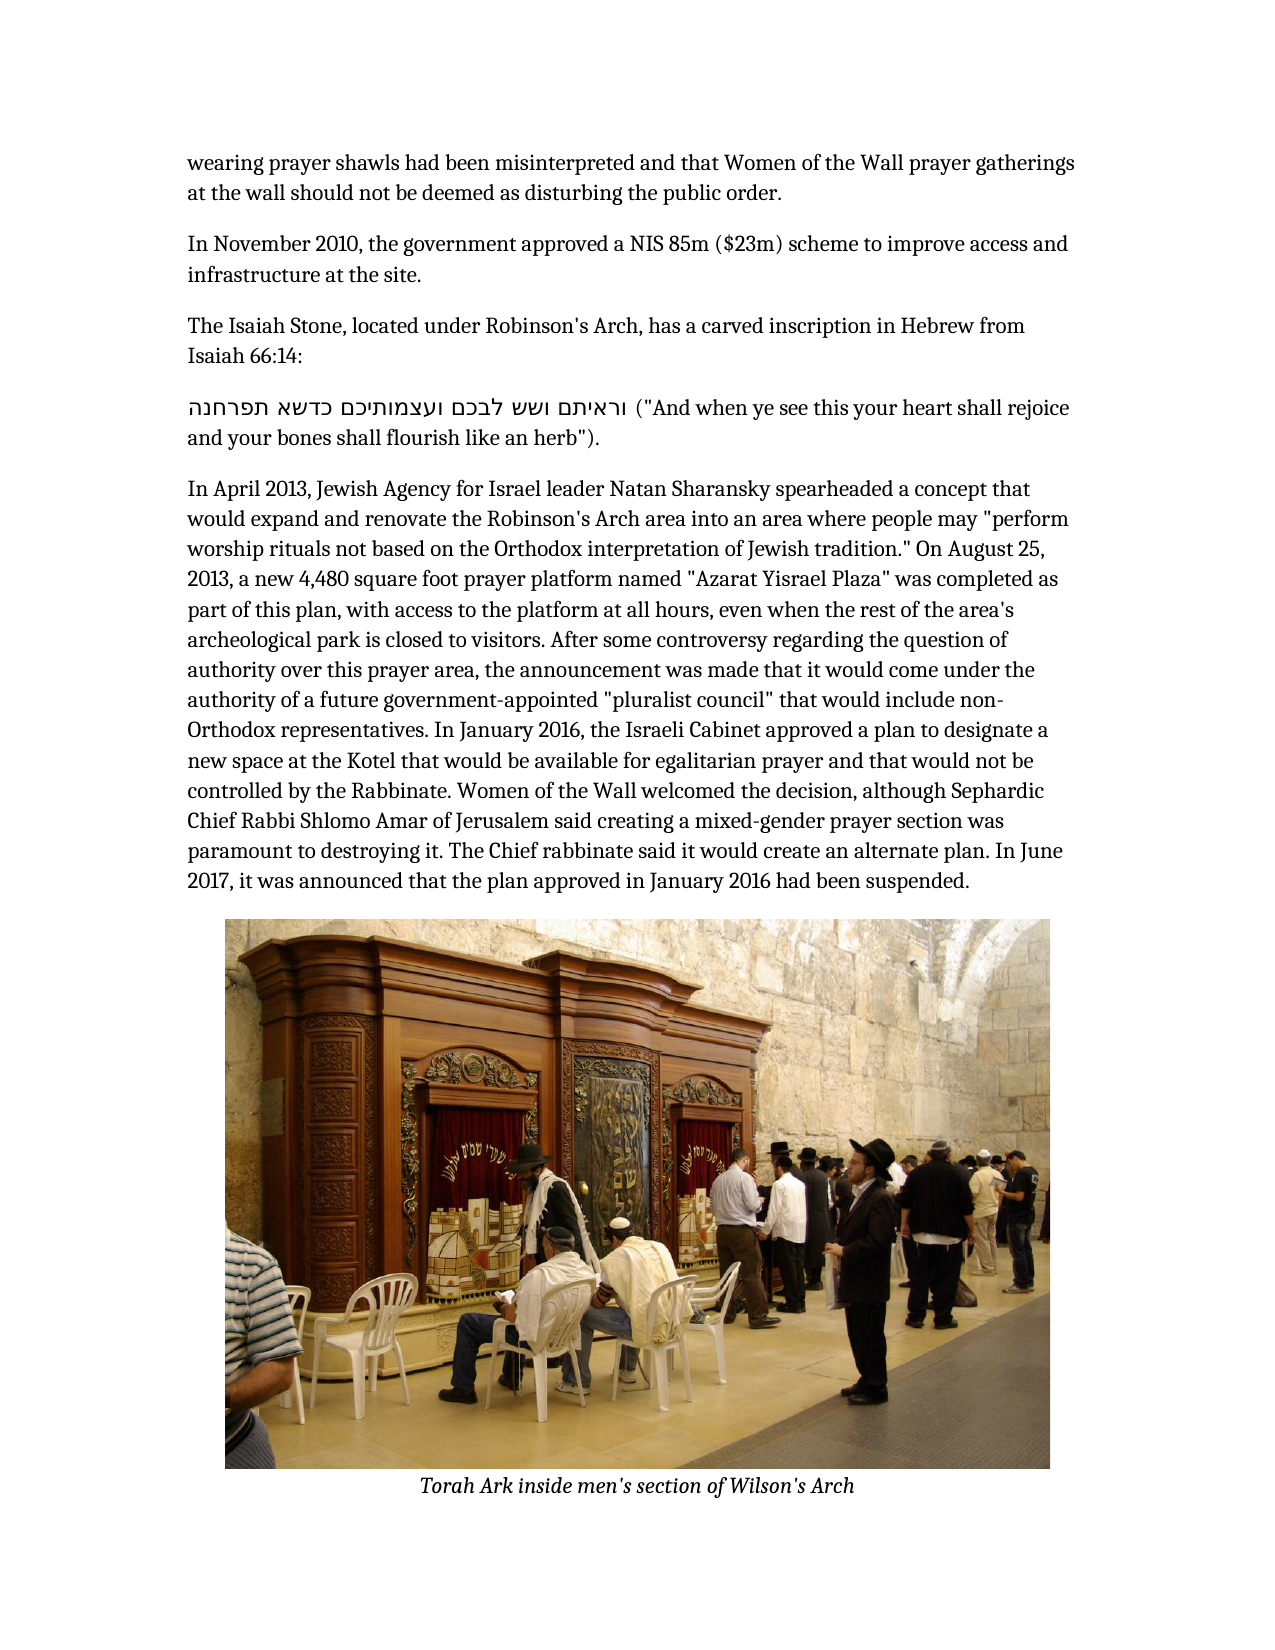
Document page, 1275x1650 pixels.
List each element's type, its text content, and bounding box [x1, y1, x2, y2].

text In November 2010, the government approved a NIS 85m ($23m) scheme to improve access and infrastructure at the site. [187, 231, 1087, 288]
text In April 2013, Jewish Agency for Israel leader Natan Sharansky spearheaded a concept that would expand and renovate the Robinson's Arch area into an area where people may "perform worship rituals not based on the Orthodox interpretation of Jewish tradition." On August 25, 2013, a new 4,480 square foot prayer platform named "Azarat Yisrael Plaza" was completed as part of this plan, with access to the platform at all hours, even when the rest of the area's archeological park is closed to visitors. After some controversy regarding the question of authority over this prayer area, the announcement was made that it would come under the authority of a future government-appointed "pluralist council" that would include non-Orthodox representatives. In January 2016, the Israeli Cabinet approved a plan to designate a new space at the Kotel that would be available for egalitarian prayer and that would not be controlled by the Rabbinate. Women of the Wall welcomed the decision, although Sephardic Chief Rabbi Shlomo Amar of Jerusalem said creating a mixed-gender prayer section was paramount to destroying it. The Chief rabbinate said it would create an alternate plan. In June 2017, it was announced that the plan approved in January 2016 had been suspended. [187, 476, 1087, 895]
text The Isaiah Stone, located under Robinson's Arch, has a carved inscription in Hebrew from Isaiah 66:14: [187, 312, 1087, 369]
picture [225, 919, 1050, 1469]
text וראיתם ושש לבכם ועצמותיכם כדשא תפרחנה ("And when ye see this your heart shall rejoice and your bones shall flourish like an herb"). [187, 394, 1087, 451]
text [187, 150, 1087, 207]
